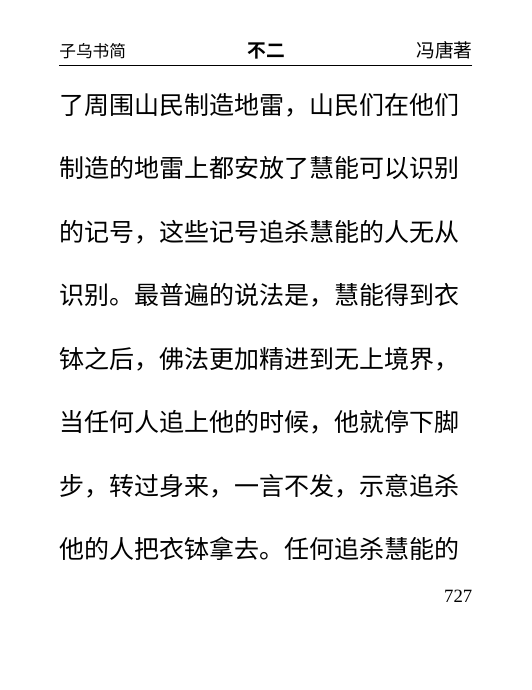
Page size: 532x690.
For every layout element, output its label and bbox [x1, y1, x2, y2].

text [59, 72, 472, 580]
